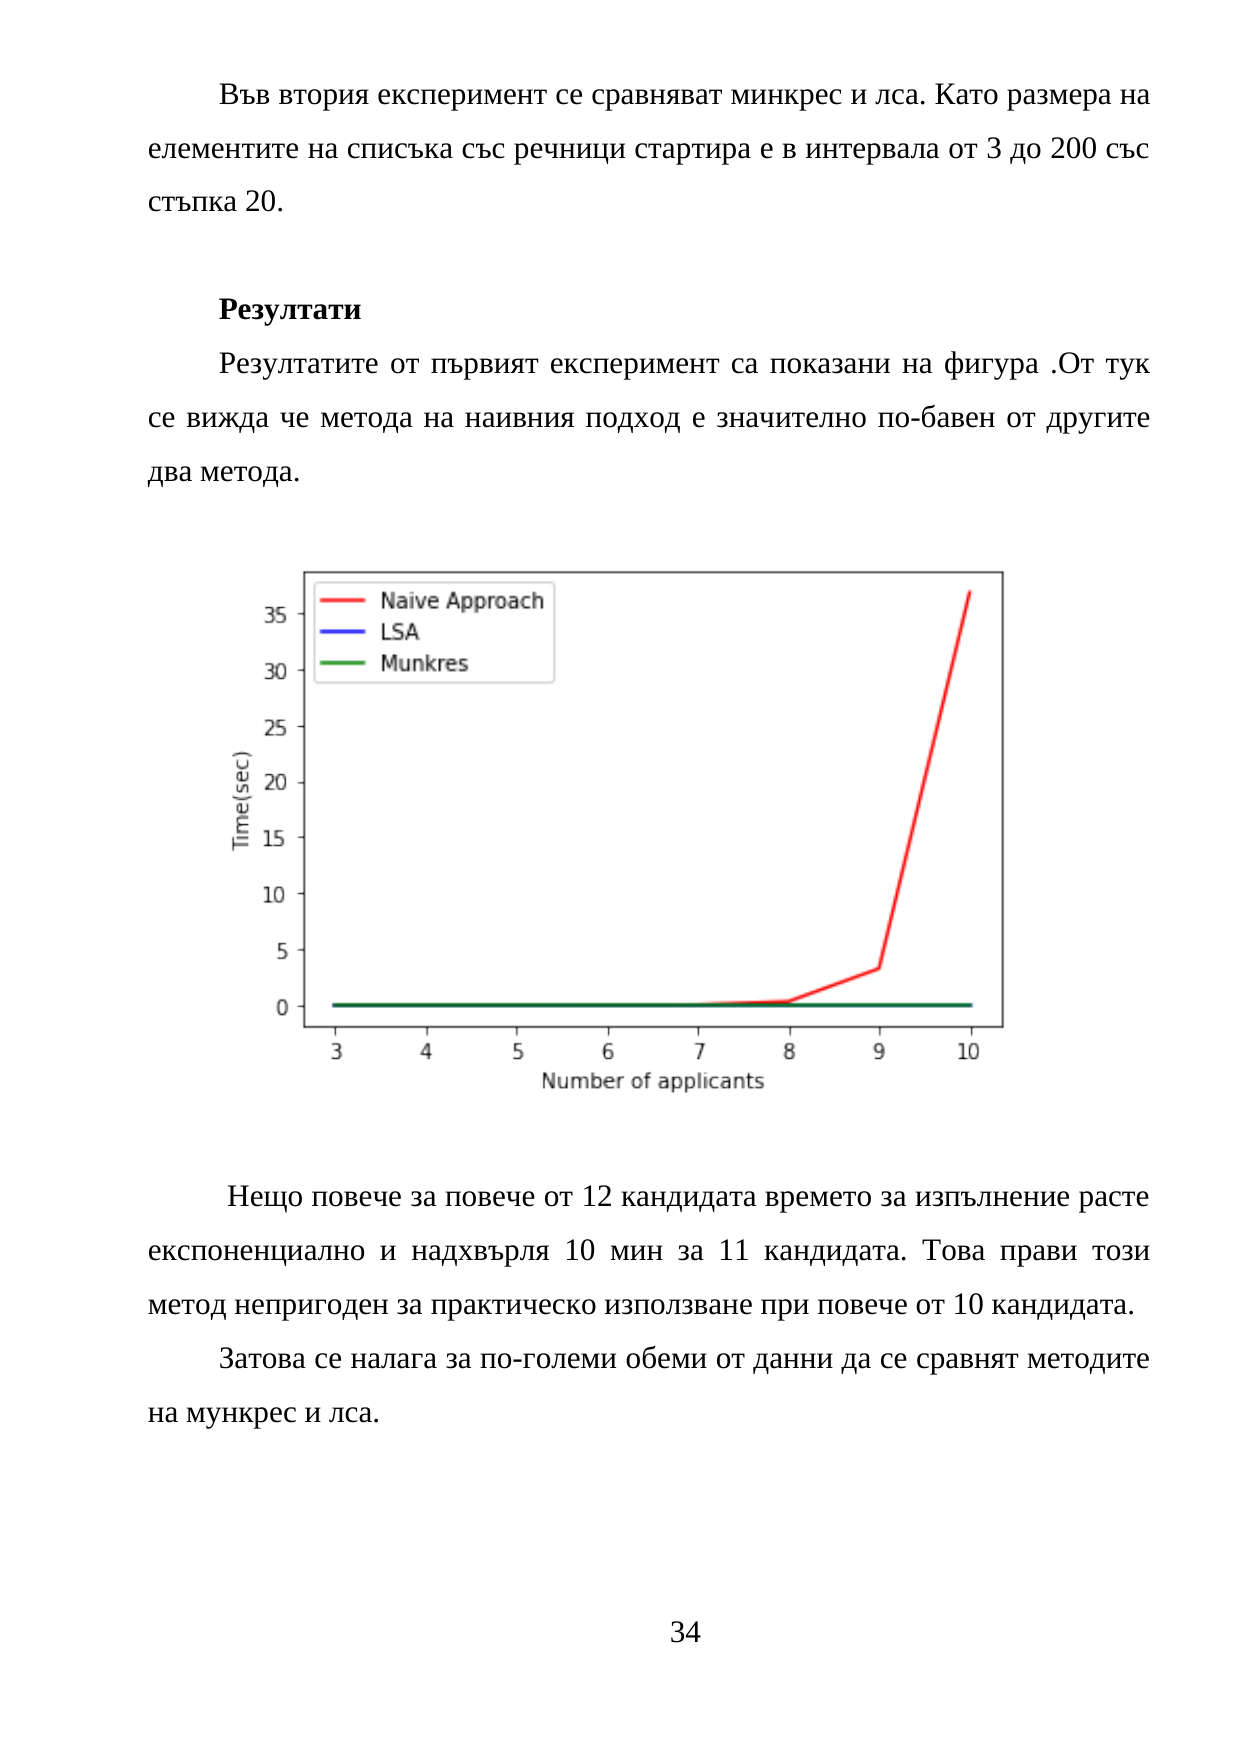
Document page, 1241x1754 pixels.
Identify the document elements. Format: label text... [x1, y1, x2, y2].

text Резултатите от първият експеримент са показани на фигура .От тук се вижда че метода на наивния подход е значително по-бавен от другите два метода. [148, 344, 1152, 488]
text Във втория експеримент се сравняват минкрес и лса. Като размера на елементите на списъка със речници стартира е в интервала от 3 до 200 със стъпка 20. [148, 75, 1152, 219]
text Затова се налага за по-големи обеми от данни да се сравнят методите на мункрес и лса. [148, 1339, 1152, 1429]
text Резултати [148, 290, 1152, 326]
picture [218, 559, 1015, 1106]
text Нещо повече за повече от 12 кандидата времето за изпълнение расте експоненциално и надхвърля 10 мин за 11 кандидата. Това прави този метод непригоден за практическо използване при повече от 10 кандидата. [148, 1177, 1152, 1321]
